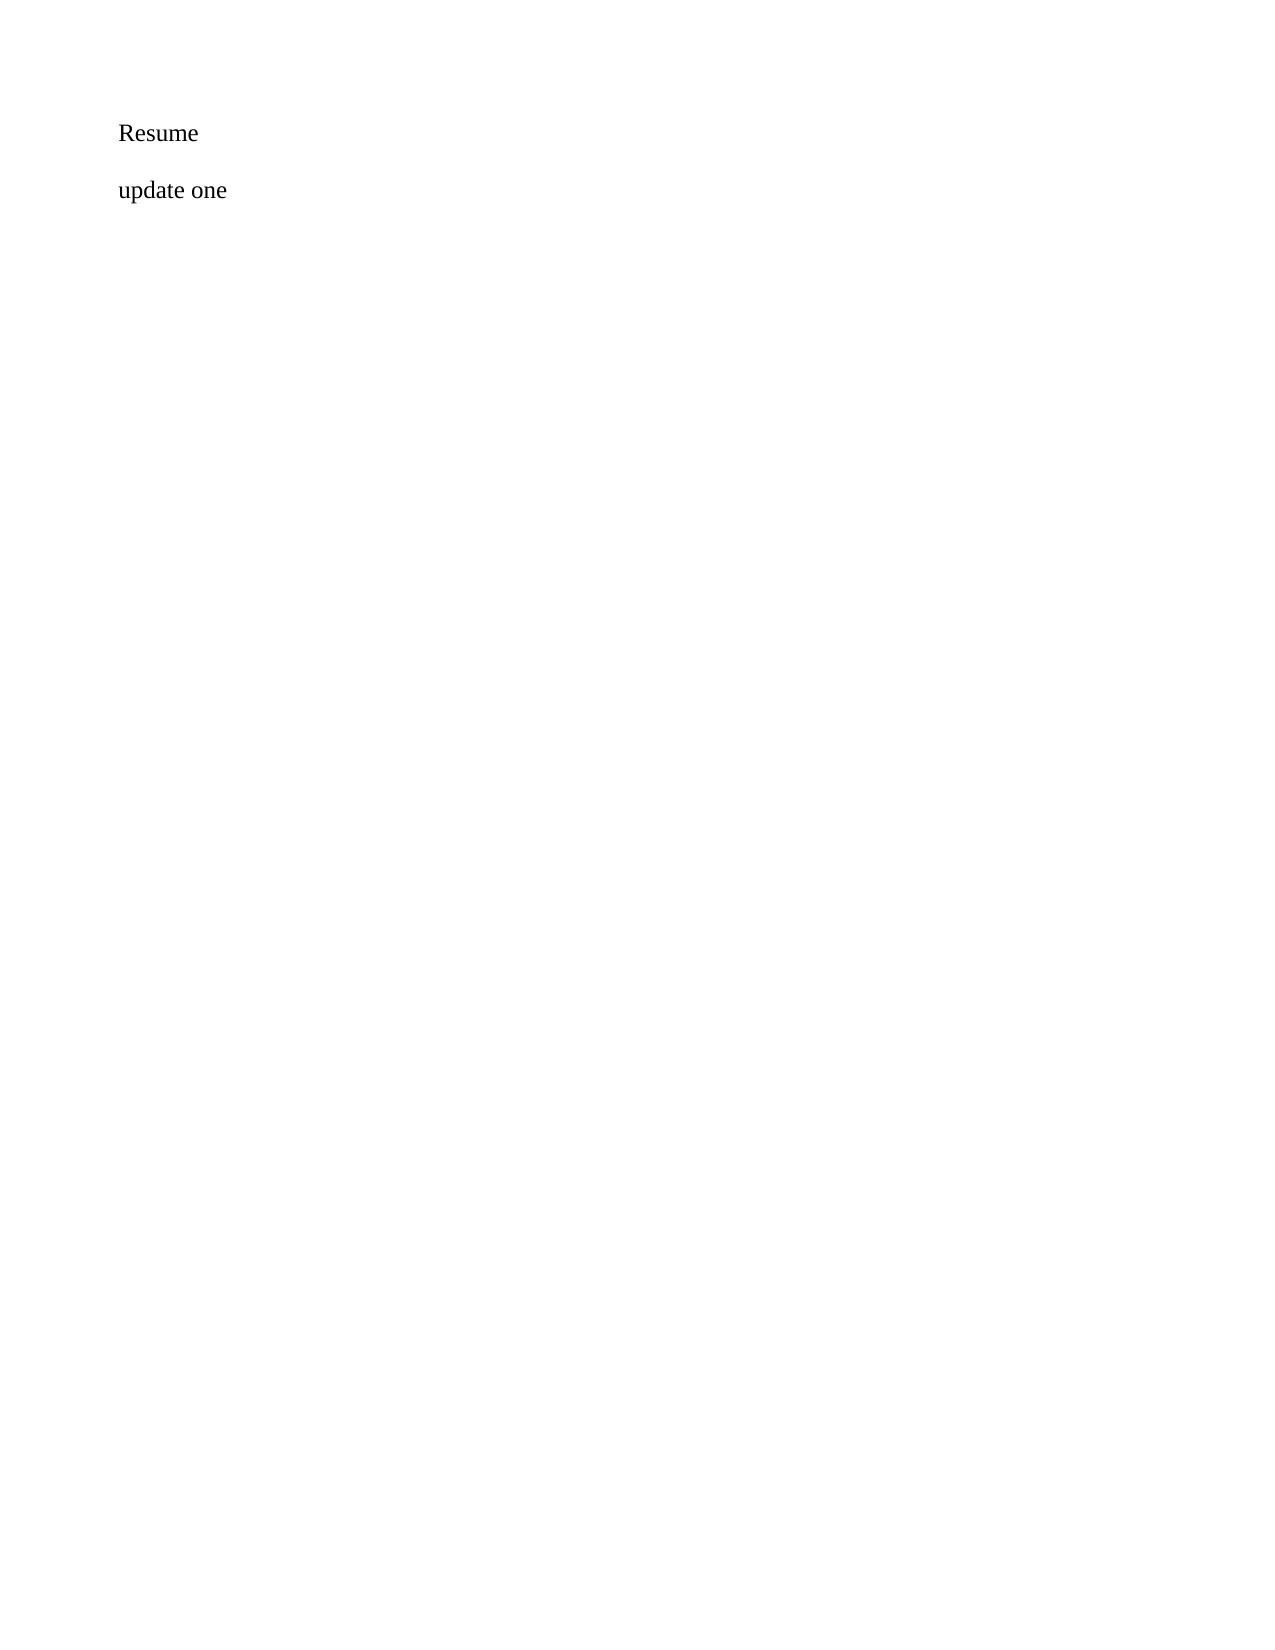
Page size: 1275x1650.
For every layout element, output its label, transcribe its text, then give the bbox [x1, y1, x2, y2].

text Resume [118, 118, 1157, 147]
text update one [118, 176, 1157, 204]
